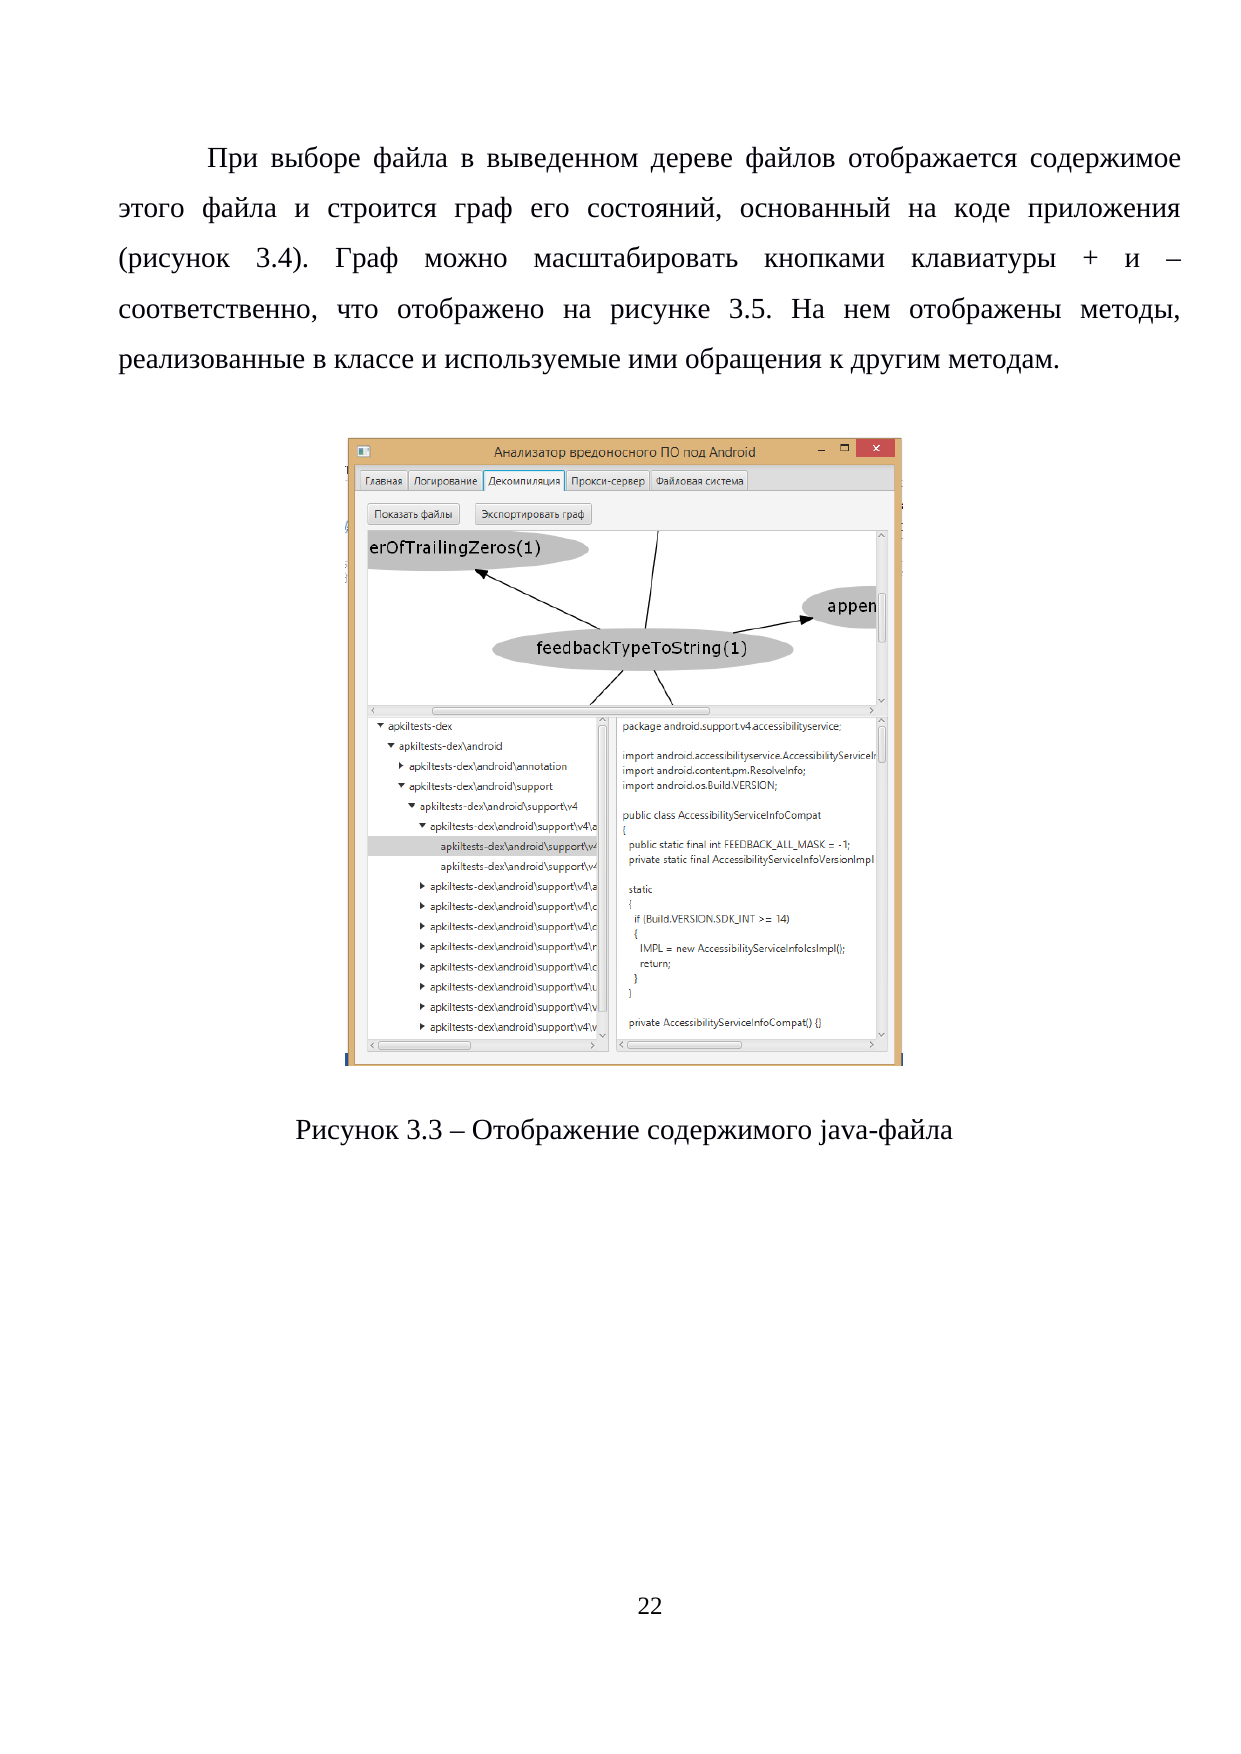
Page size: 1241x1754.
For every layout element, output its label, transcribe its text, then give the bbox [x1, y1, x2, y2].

picture [345, 437, 903, 1066]
text При выборе файла в выведенном дереве файлов отображается содержимое этого файла и строится граф его состояний, основанный на коде приложения (рисунок 3.4). Граф можно масштабировать кнопками клавиатуры + и – соответственно, что отображено на рисунке 3.5. На нем отображены методы, реализованные в классе и используемые ими обращения к другим методам. [118, 140, 1182, 374]
text Рисунок 3.3 – Отображение содержимого java-файла [66, 1112, 1182, 1146]
